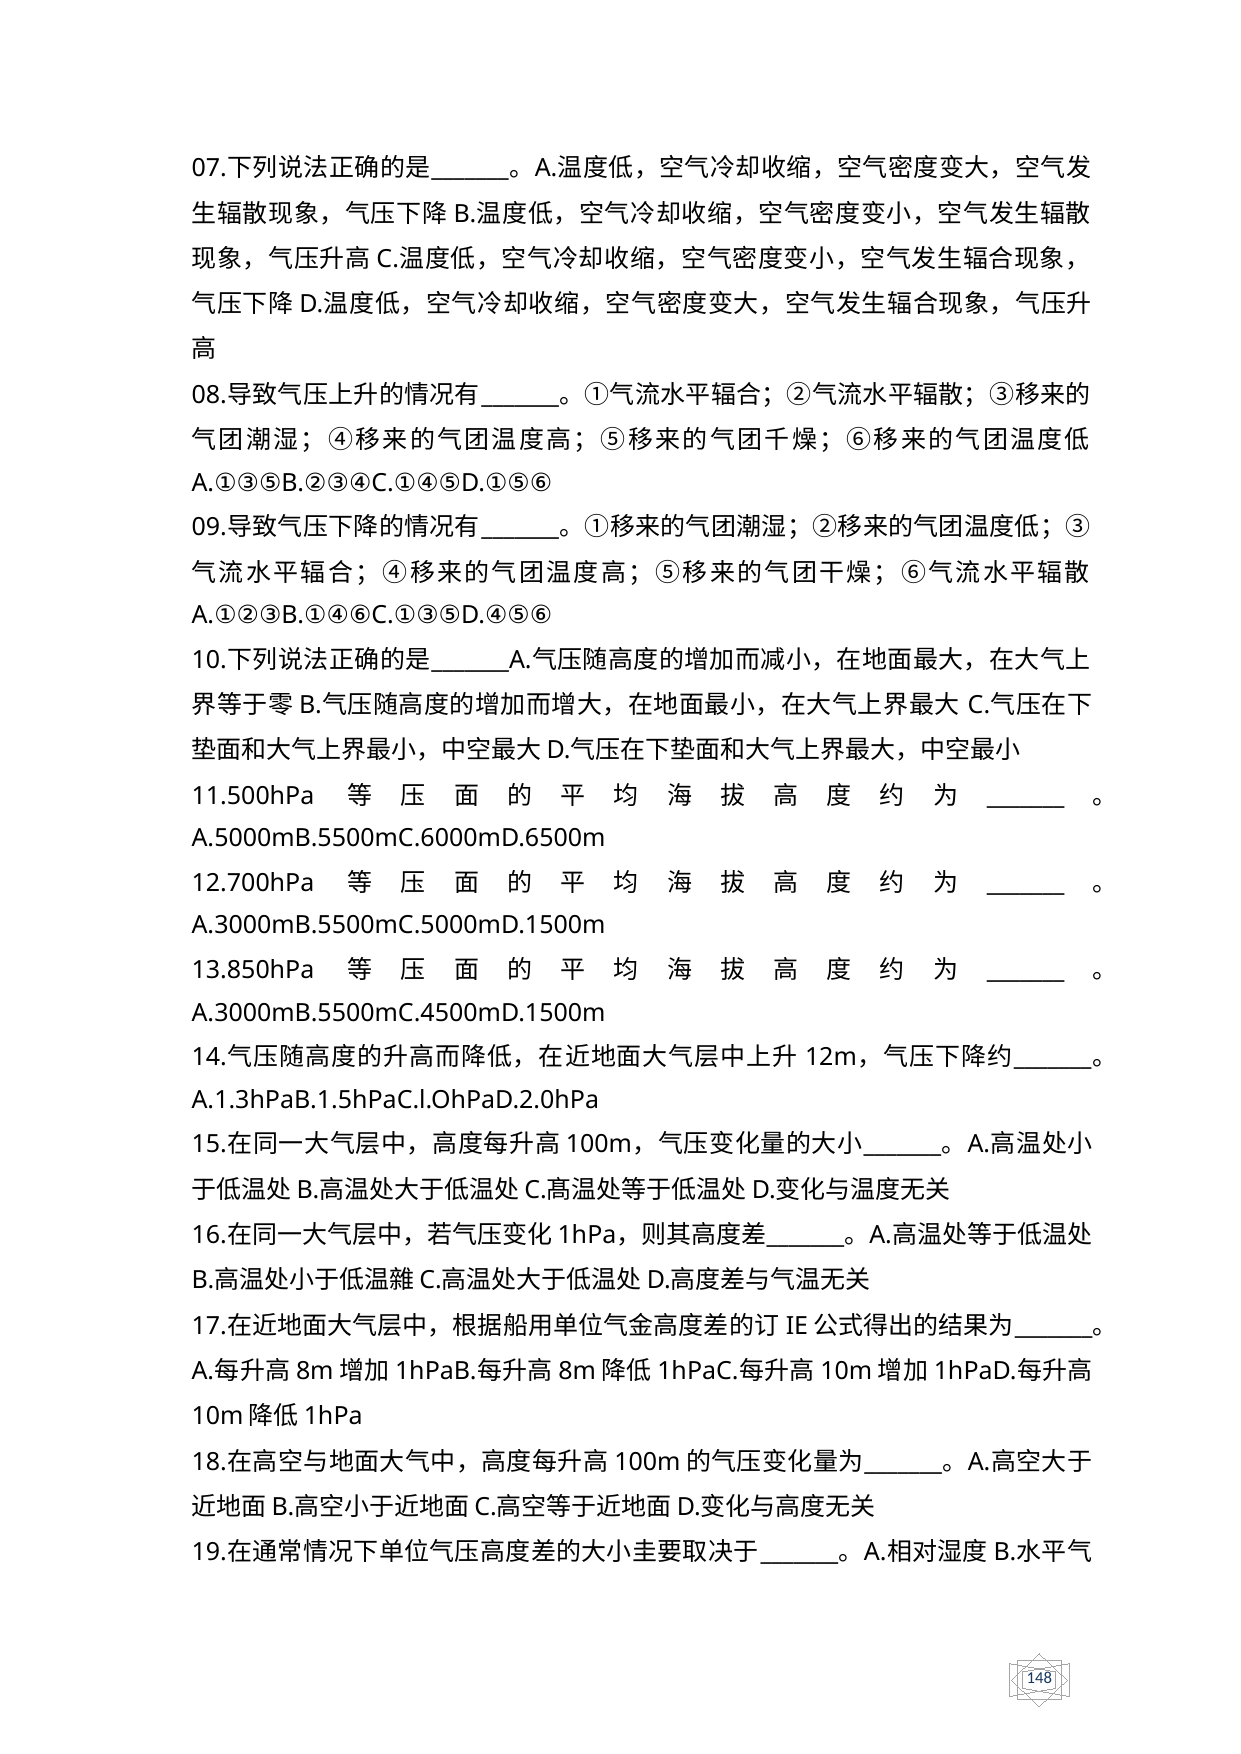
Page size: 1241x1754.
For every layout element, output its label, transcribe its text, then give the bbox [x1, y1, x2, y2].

text 17.在近地面大气层中，根据船用单位气金高度差的订IE公式得出的结果为_______。A.每升高8m增加1hPaB.每升高8m降低1hPaC.每升高10m增加1hPaD.每升高10m降低1hPa [191, 1305, 1092, 1432]
text 14.气压随高度的升高而降低，在近地面大气层中上升12m，气压下降约_______。A.1.3hPaB.1.5hPaC.l.OhPaD.2.0hPa [191, 1037, 1092, 1116]
text 09.导致气压下降的情况有_______。①移来的气团潮湿；②移来的气团温度低；③气流水平辐合；④移来的气团温度高；⑤移来的气团干燥；⑥气流水平辐散A.①②③B.①④⑥C.①③⑤D.④⑤⑥ [191, 507, 1092, 631]
text 18.在高空与地面大气中，高度每升高100m的气压变化量为_______。A.高空大于近地面B.高空小于近地面C.高空等于近地面D.变化与高度无关 [191, 1441, 1092, 1523]
text 16.在同一大气层中，若气压变化1hPa，则其高度差_______。A.高温处等于低温处B.高温处小于低温雜C.高温处大于低温处D.高度差与气温无关 [191, 1214, 1092, 1296]
text 11.500hPa等压面的平均海拔高度约为_______。A.5000mB.5500mC.6000mD.6500m [191, 775, 1092, 854]
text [191, 1532, 1092, 1568]
text 12.700hPa等压面的平均海拔高度约为_______。A.3000mB.5500mC.5000mD.1500m [191, 862, 1092, 941]
text 07.下列说法正确的是_______。A.温度低，空气冷却收缩，空气密度变大，空气发生辐散现象，气压下降B.温度低，空气冷却收缩，空气密度变小，空气发生辐散现象，气压升高C.温度低，空气冷却收缩，空气密度变小，空气发生辐合现象，气压下降D.温度低，空气冷却收缩，空气密度变大，空气发生辐合现象，气压升高 [191, 148, 1092, 365]
text 08.导致气压上升的情况有_______。①气流水平辐合；②气流水平辐散；③移来的气团潮湿；④移来的气团温度高；⑤移来的气团千燥；⑥移来的气团温度低A.①③⑤B.②③④C.①④⑤D.①⑤⑥ [191, 374, 1092, 498]
text 15.在同一大气层中，高度每升高100m，气压变化量的大小_______。A.高温处小于低温处B.高温处大于低温处C.髙温处等于低温处D.变化与温度无关 [191, 1124, 1092, 1206]
text 13.850hPa等压面的平均海拔高度约为_______。A.3000mB.5500mC.4500mD.1500m [191, 949, 1092, 1028]
text 10.下列说法正确的是_______A.气压随高度的增加而减小，在地面最大，在大气上界等于零B.气压随高度的增加而增大，在地面最小，在大气上界最大C.气压在下垫面和大气上界最小，中空最大D.气压在下垫面和大气上界最大，中空最小 [191, 639, 1092, 766]
